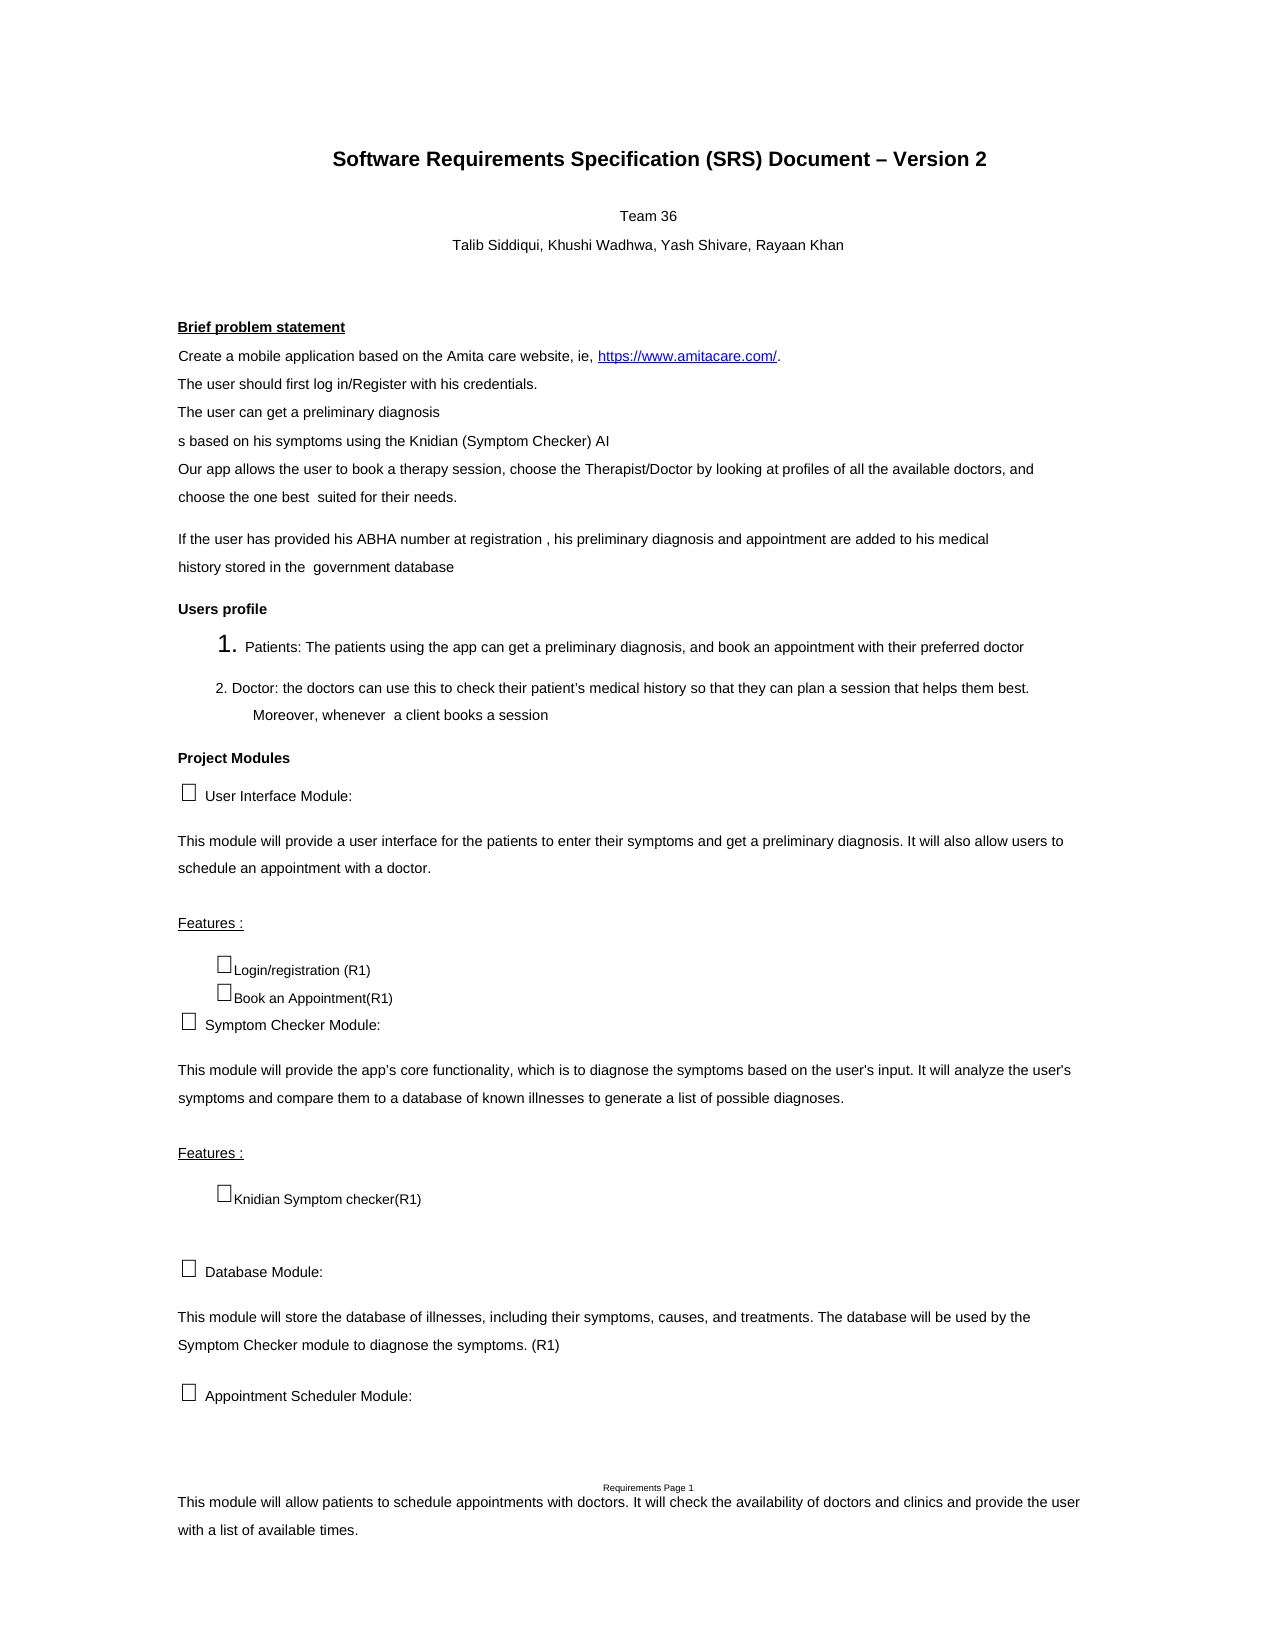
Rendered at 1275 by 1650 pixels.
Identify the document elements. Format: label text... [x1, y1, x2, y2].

text  User Interface Module: [179, 778, 1119, 806]
text The user can get a preliminary diagnosis [177, 404, 1119, 421]
text 2. Doctor: the doctors can use this to check their patient’s medical history so that they can plan a session that helps them best. Moreover, whenever a client books a session [215, 679, 1092, 724]
text Project Modules [178, 749, 1119, 766]
text This module will store the database of illnesses, including their symptoms, causes, and treatments. The database will be used by the Symptom Checker module to diagnose the symptoms. (R1) [177, 1309, 1097, 1353]
text Brief problem statement [177, 319, 1119, 336]
text Book an Appointment(R1) [215, 978, 1119, 1007]
text Talib Siddiqui, Khushi Wadhwa, Yash Shivare, Rayaan Khan [177, 237, 1119, 253]
text If the user has provided his ABHA number at registration , his preliminary diagnosis and appointment are added to his medical history stored in the government database [178, 531, 1034, 575]
text  Database Module: [179, 1254, 1119, 1282]
text s based on his symptoms using the Knidian (Symptom Checker) AI [178, 432, 1119, 449]
text This module will allow patients to schedule appointments with doctors. It will check the availability of doctors and clinics and provide the user with a list of available times. [177, 1494, 1096, 1538]
text Team 36 [177, 208, 1119, 225]
text Users profile [178, 601, 1119, 617]
text Software Requirements Specification (SRS) Document – Version 2 [332, 147, 1119, 171]
text Features : [178, 1144, 1119, 1161]
text The user should first log in/Register with his credentials. [177, 376, 1119, 392]
text  Symptom Checker Module: [179, 1007, 1119, 1036]
text Login/registration (R1) [215, 949, 1119, 978]
text This module will provide the app’s core functionality, which is to diagnose the symptoms based on the user's input. It will analyze the user's symptoms and compare them to a database of known illnesses to generate a list of possible diagnoses. [178, 1062, 1095, 1106]
text 1. Patients: The patients using the app can get a preliminary diagnosis, and book an appointment with their preferred doctor [217, 629, 1119, 657]
text Our app allows the user to book a therapy session, choose the Therapist/Doctor by looking at profiles of all the available doctors, and choose the one best suited for their needs. [178, 461, 1070, 505]
text Knidian Symptom checker(R1) [215, 1179, 1119, 1208]
text This module will provide a user interface for the patients to enter their symptoms and get a preliminary diagnosis. It will also allow users to schedule an appointment with a doctor. [177, 833, 1095, 877]
text Create a mobile application based on the Amita care website, ie, https://www.amitacare.com/. [178, 347, 1119, 364]
text Features : [178, 915, 1119, 932]
text  Appointment Scheduler Module: [179, 1378, 1119, 1407]
